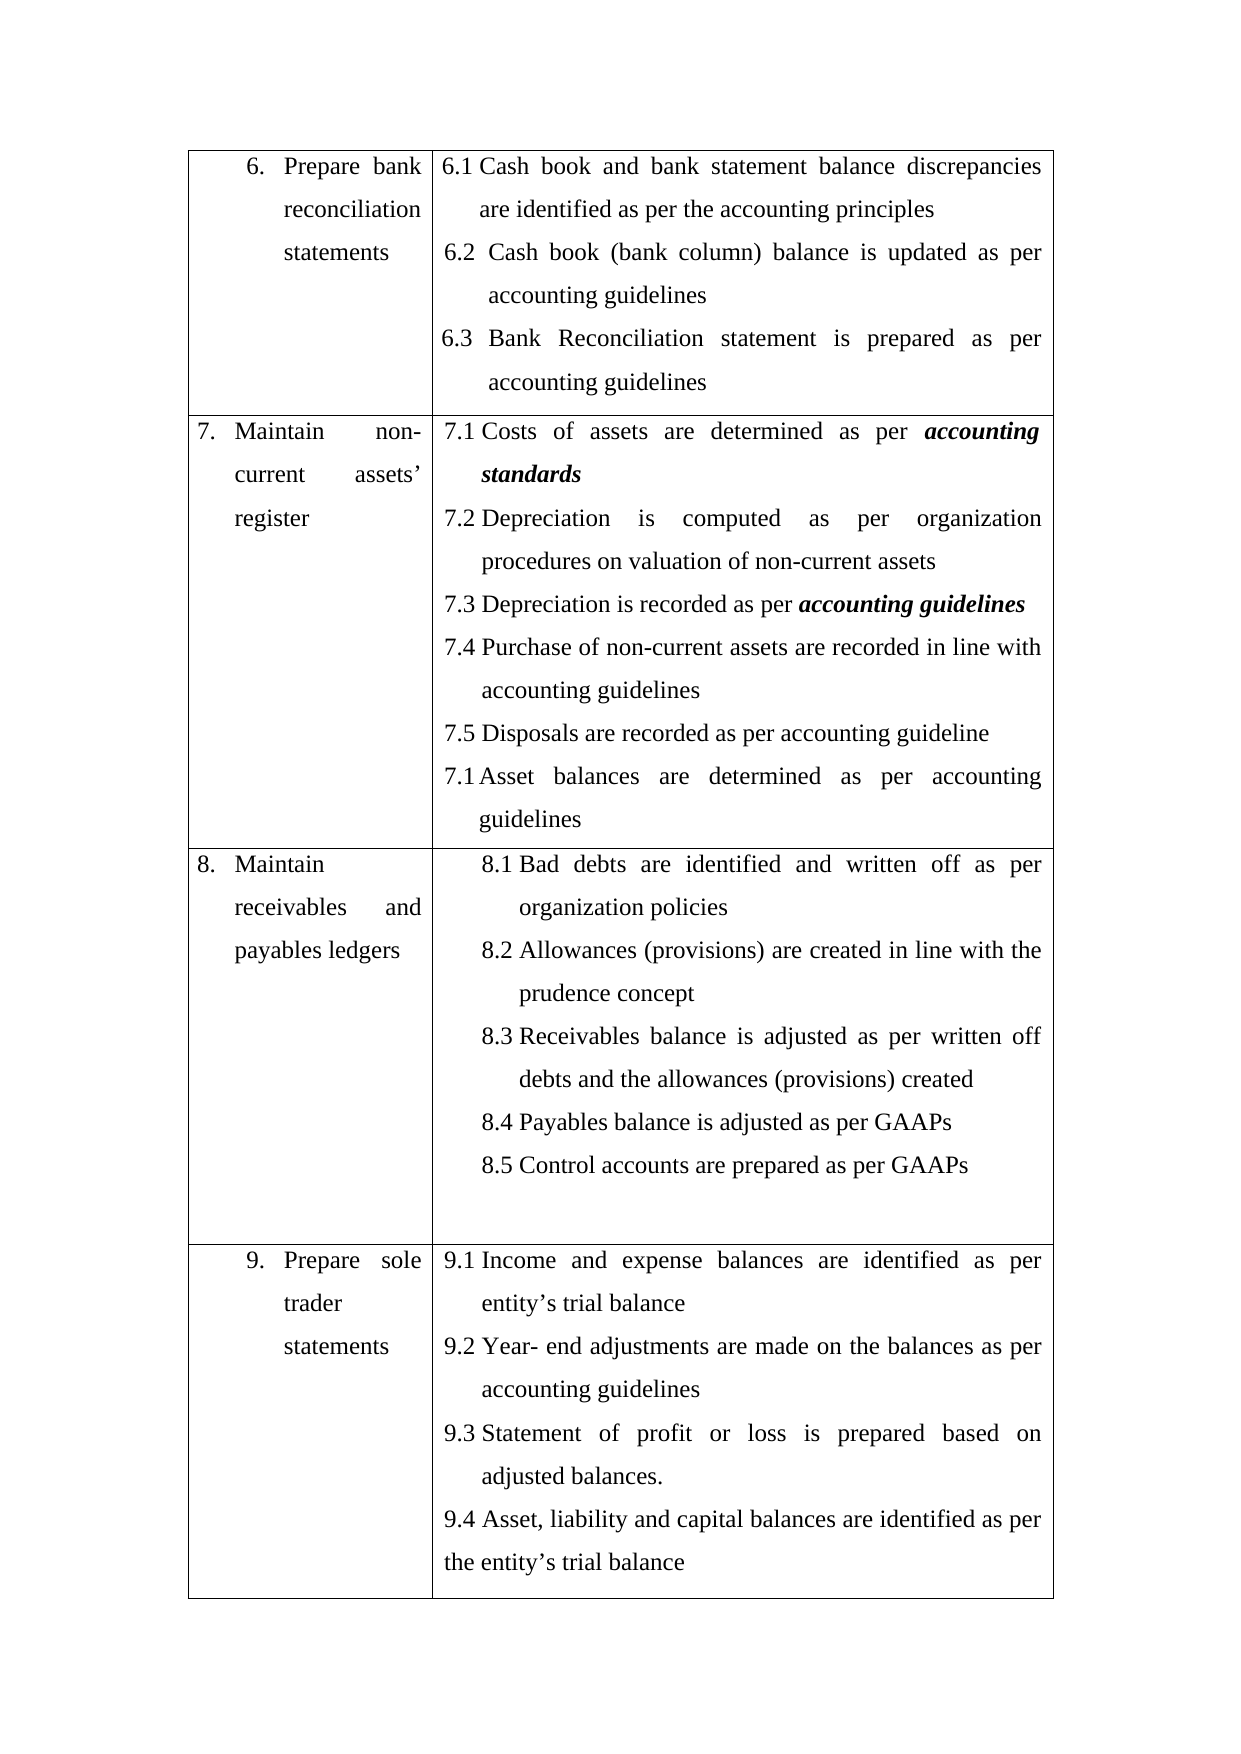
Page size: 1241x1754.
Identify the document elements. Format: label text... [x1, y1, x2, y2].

table_cell Maintain receivables and payables ledgers [189, 849, 432, 1244]
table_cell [433, 1245, 1053, 1598]
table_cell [189, 1245, 432, 1598]
table_cell Bad debts are identified and written off as per organization policies Allowances (provisions) are created in line with the prudence concept Receivables balance is adjusted as per written off debts and the allowances (provisions) created Payables balance is adjusted as per GAAPs Control accounts are prepared as per GAAPs [433, 849, 1053, 1244]
table_cell Cash book and bank statement balance discrepancies are identified as per the accounting principles Cash book (bank column) balance is updated as per accounting guidelines Bank Reconciliation statement is prepared as per accounting guidelines [433, 151, 1053, 415]
table_cell Costs of assets are determined as per accounting standards Depreciation is computed as per organization procedures on valuation of non-current assets Depreciation is recorded as per accounting guidelines Purchase of non-current assets are recorded in line with accounting guidelines 7.5 Disposals are recorded as per accounting guideline Asset balances are determined as per accounting guidelines [433, 416, 1053, 848]
table_cell Prepare bank reconciliation statements [189, 151, 432, 415]
table_cell Maintain non-current assets’ register [189, 416, 432, 848]
